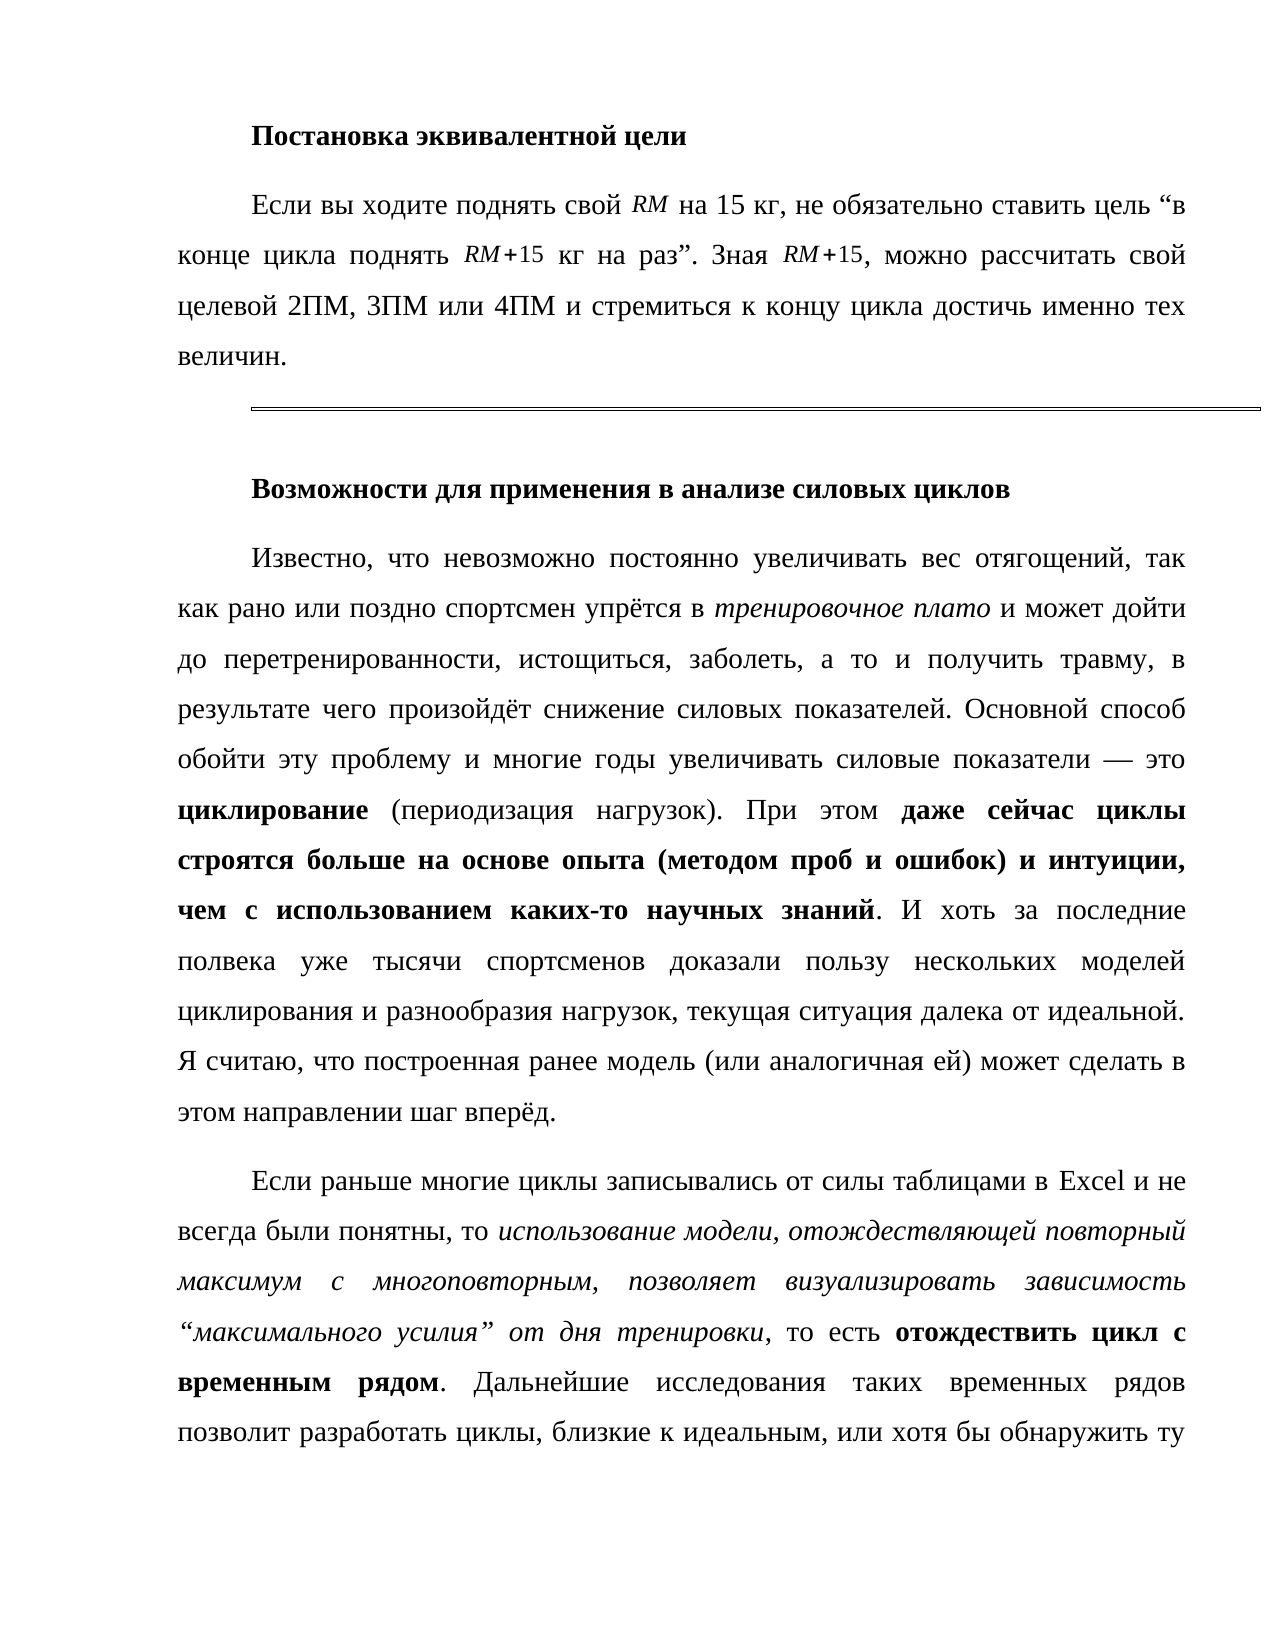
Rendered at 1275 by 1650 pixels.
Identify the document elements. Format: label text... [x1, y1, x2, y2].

text Если вы ходите поднять свой на 15 кг, не обязательно ставить цель “в конце цикла поднять кг на раз”. Зная , можно рассчитать свой целевой 2ПМ, 3ПМ или 4ПМ и стремиться к концу цикла достичь именно тех величин. [177, 187, 1186, 372]
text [177, 1163, 1186, 1448]
subtitle Постановка эквивалентной цели [177, 118, 1186, 152]
text Известно, что невозможно постоянно увеличивать вес отягощений, так как рано или поздно спортсмен упрётся в тренировочное плато и может дойти до перетренированности, истощиться, заболеть, а то и получить травму, в результате чего произойдёт снижение силовых показателей. Основной способ обойти эту проблему и многие годы увеличивать силовые показатели — это циклирование (периодизация нагрузок). При этом даже сейчас циклы строятся больше на основе опыта (методом проб и ошибок) и интуиции, чем с использованием каких-то научных знаний. И хоть за последние полвека уже тысячи спортсменов доказали пользу нескольких моделей циклирования и разнообразия нагрузок, текущая ситуация далека от идеальной. Я считаю, что построенная ранее модель (или аналогичная ей) может сделать в этом направлении шаг вперёд. [177, 540, 1186, 1127]
subtitle Возможности для применения в анализе силовых циклов [177, 471, 1186, 505]
